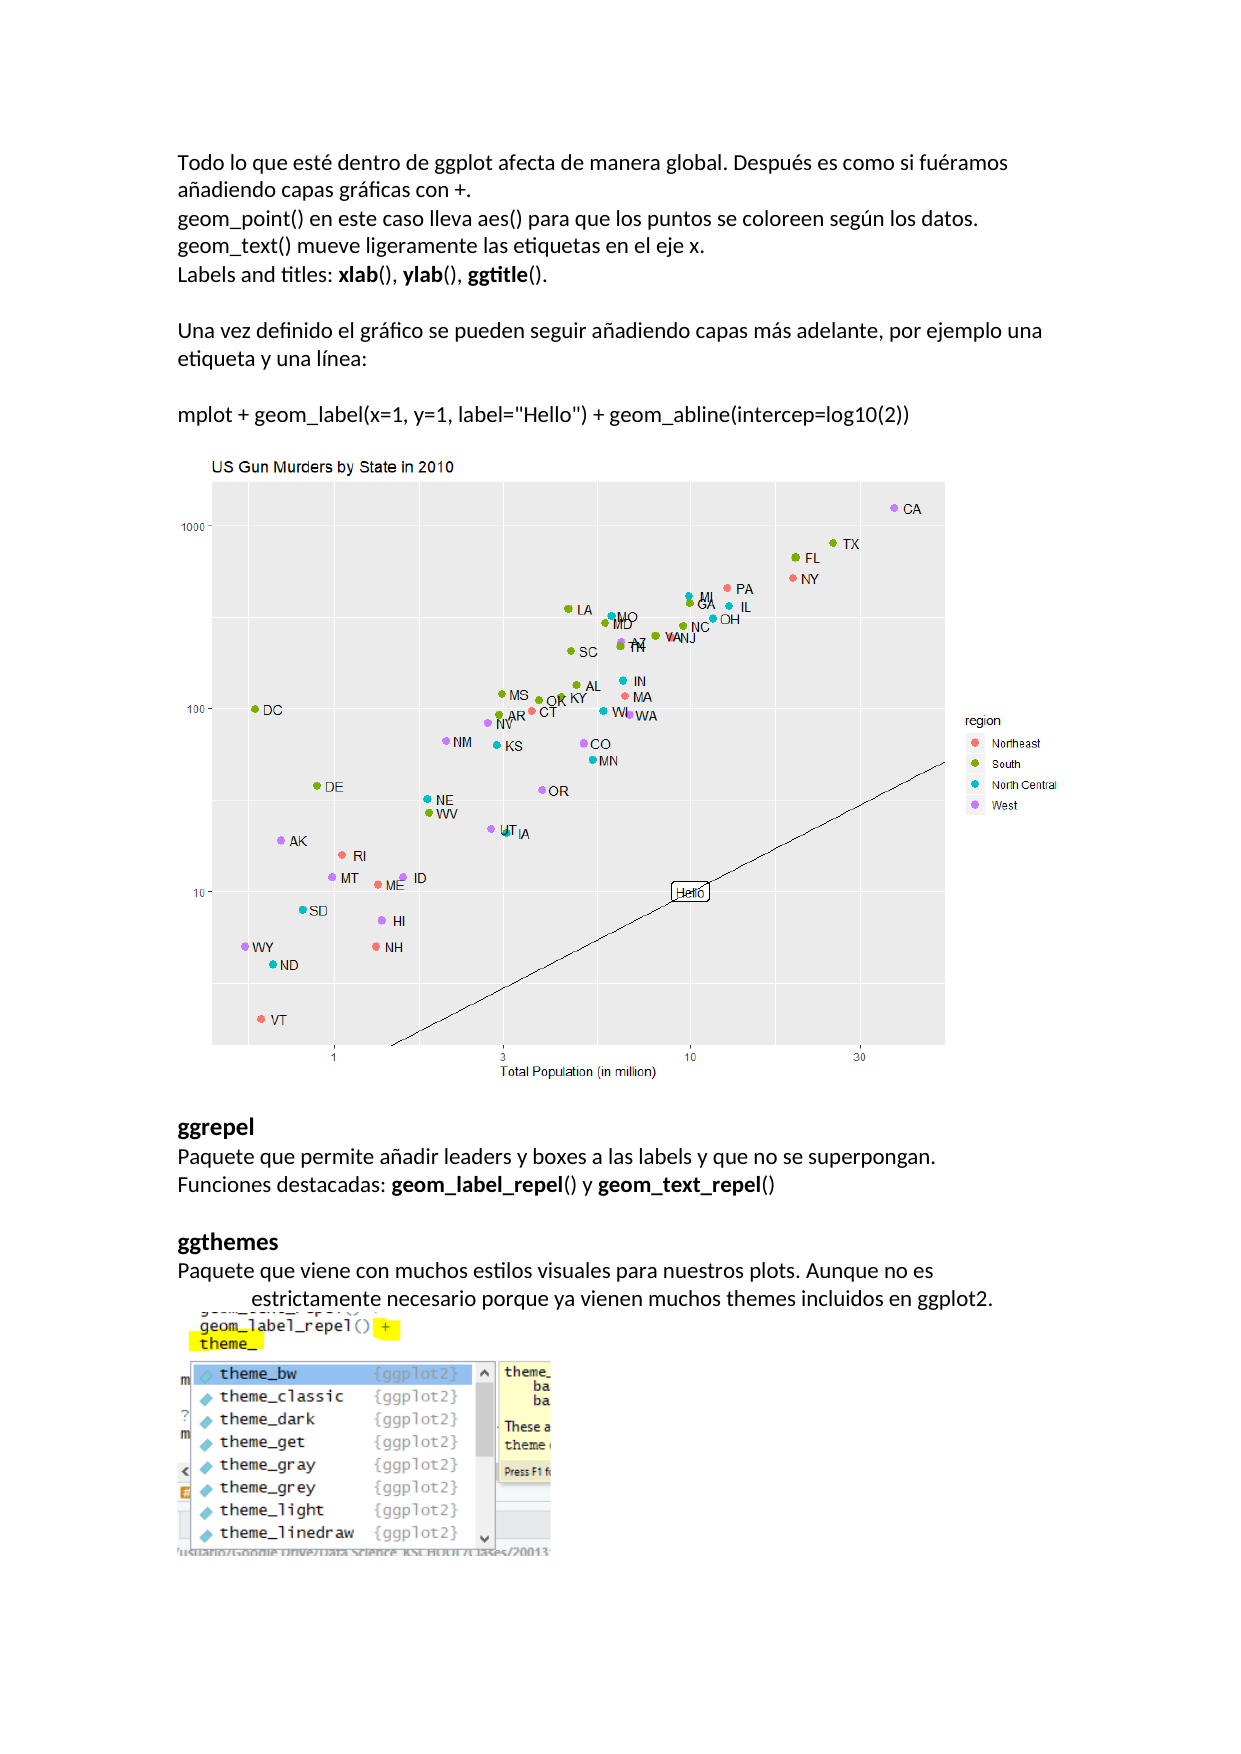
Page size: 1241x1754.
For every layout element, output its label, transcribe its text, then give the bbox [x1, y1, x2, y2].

picture [177, 455, 1063, 1084]
text geom_text() mueve ligeramente las etiquetas en el eje x. [177, 232, 1063, 260]
text Funciones destacadas: geom_label_repel() y geom_text_repel() [177, 1170, 1063, 1198]
picture [177, 1312, 551, 1556]
text geom_point() en este caso lleva aes() para que los puntos se coloreen según los datos. [177, 204, 1063, 232]
text ggthemes [177, 1226, 1063, 1257]
text mplot + geom_label(x=1, y=1, label="Hello") + geom_abline(intercep=log10(2)) [177, 400, 1063, 428]
text Labels and titles: xlab(), ylab(), ggtitle(). [177, 260, 1063, 288]
text Una vez definido el gráfico se pueden seguir añadiendo capas más adelante, por ejemplo una etiqueta y una línea: [177, 316, 1063, 372]
text Paquete que permite añadir leaders y boxes a las labels y que no se superpongan. [177, 1142, 1063, 1170]
text ggrepel [177, 1111, 1063, 1142]
text Paquete que viene con muchos estilos visuales para nuestros plots. Aunque no es estrictamente necesario porque ya vienen muchos themes incluidos en ggplot2. [177, 1257, 1063, 1313]
text Todo lo que esté dentro de ggplot afecta de manera global. Después es como si fuéramos añadiendo capas gráficas con +. [177, 148, 1063, 204]
